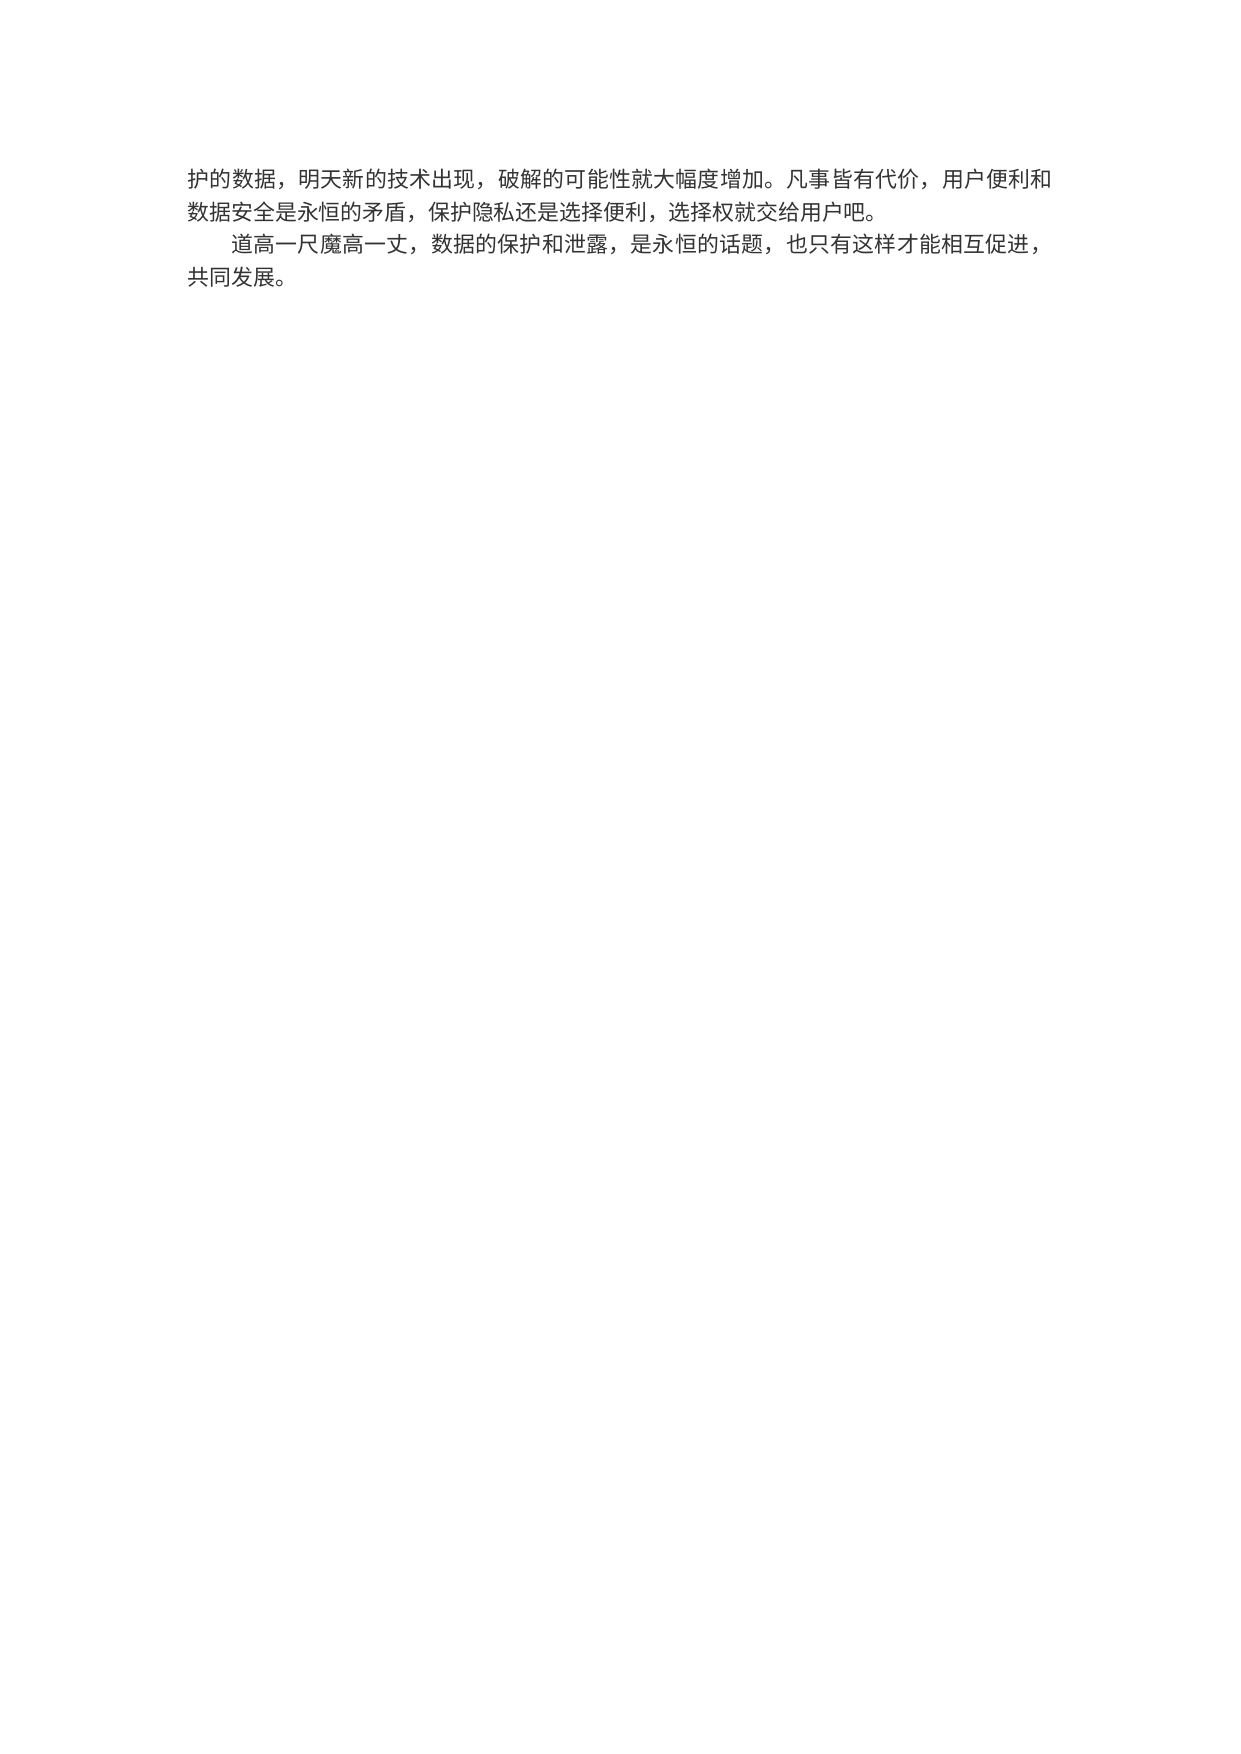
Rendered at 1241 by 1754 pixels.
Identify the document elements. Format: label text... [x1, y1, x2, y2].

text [187, 162, 1053, 227]
text 道高一尺魔高一丈，数据的保护和泄露，是永恒的话题，也只有这样才能相互促进，共同发展。 [187, 227, 1053, 292]
